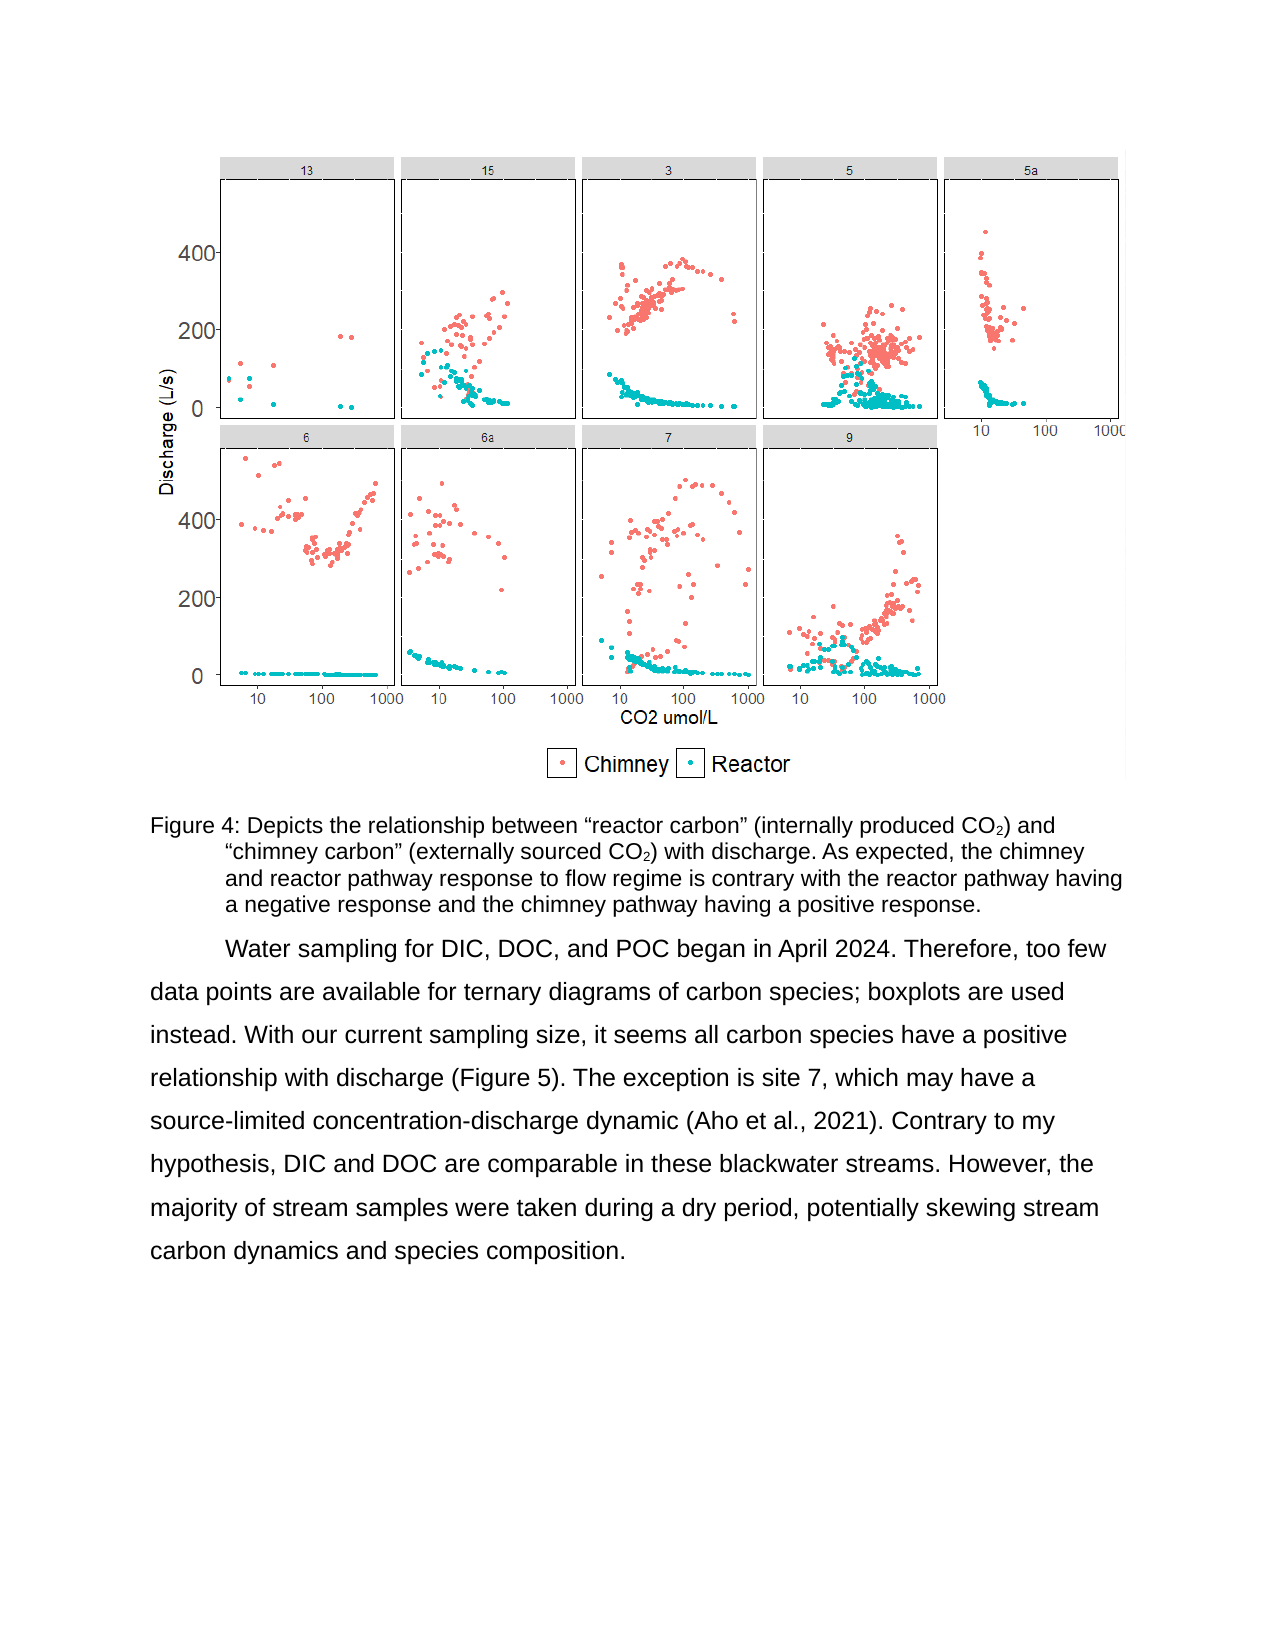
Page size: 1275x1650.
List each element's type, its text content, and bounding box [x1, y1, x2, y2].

text Water sampling for DIC, DOC, and POC began in April 2024. Therefore, too few data points are available for ternary diagrams of carbon species; boxplots are used instead. With our current sampling size, it seems all carbon species have a positive relationship with discharge (Figure 5). The exception is site 7, which may have a source-limited concentration-discharge dynamic (Aho et al., 2021). Contrary to my hypothesis, DIC and DOC are comparable in these blackwater streams. However, the majority of stream samples were taken during a dry period, potentially skewing stream carbon dynamics and species composition. [150, 934, 1125, 1264]
text Figure 4: Depicts the relationship between “reactor carbon” (internally produced CO2) and “chimney carbon” (externally sourced CO2) with discharge. As expected, the chimney and reactor pathway response to flow regime is contrary with the reactor pathway having a negative response and the chimney pathway having a positive response. [150, 812, 1125, 917]
picture [150, 150, 1125, 779]
